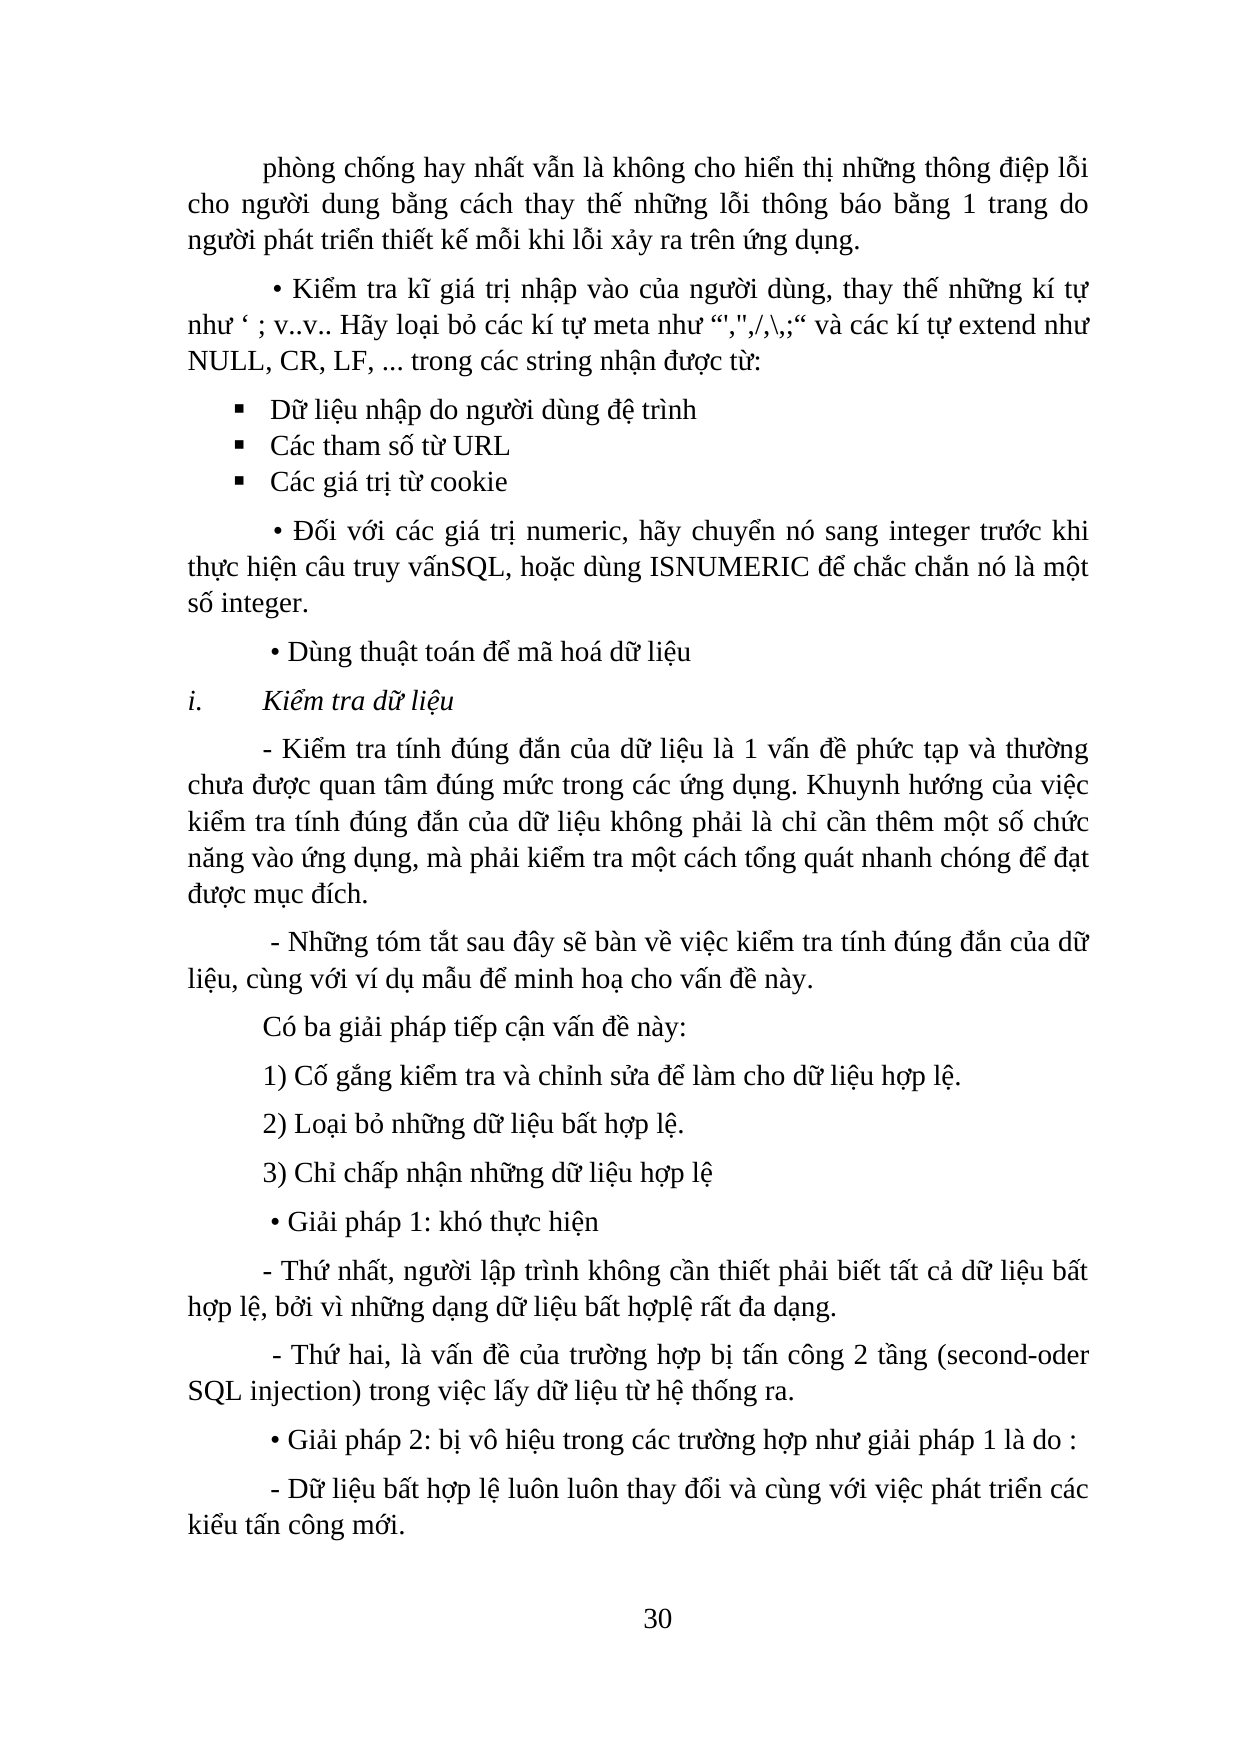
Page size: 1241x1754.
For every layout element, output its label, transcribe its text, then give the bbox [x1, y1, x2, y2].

text - Thứ nhất, người lập trình không cần thiết phải biết tất cả dữ liệu bất hợp lệ, bởi vì những dạng dữ liệu bất hợplệ rất đa dạng. [187, 1253, 1090, 1322]
text - Những tóm tắt sau đây sẽ bàn về việc kiểm tra tính đúng đắn của dữ liệu, cùng với ví dụ mẫu để minh hoạ cho vấn đề này. [187, 924, 1090, 994]
text - Dữ liệu bất hợp lệ luôn luôn thay đổi và cùng với việc phát triển các kiểu tấn công mới. [187, 1471, 1090, 1541]
list Dữ liệu nhập do người dùng đệ trình [232, 392, 1090, 426]
text • Kiểm tra kĩ giá trị nhập vào của người dùng, thay thế những kí tự như ‘ ; v..v.. Hãy loại bỏ các kí tự meta như “',",/,\,;“ và các kí tự extend như NULL, CR, LF, ... trong các string nhận được từ: [187, 271, 1090, 377]
text Có ba giải pháp tiếp cận vấn đề này: [187, 1009, 1090, 1043]
text • Đối với các giá trị numeric, hãy chuyển nó sang integer trước khi thực hiện câu truy vấnSQL, hoặc dùng ISNUMERIC để chắc chắn nó là một số integer. [187, 513, 1090, 619]
text phòng chống hay nhất vẫn là không cho hiển thị những thông điệp lỗi cho người dung bằng cách thay thế những lỗi thông báo bằng 1 trang do người phát triển thiết kế mỗi khi lỗi xảy ra trên ứng dụng. [187, 150, 1090, 256]
text • Dùng thuật toán để mã hoá dữ liệu [187, 634, 1090, 668]
text - Thứ hai, là vấn đề của trường hợp bị tấn công 2 tầng (second-oder SQL injection) trong việc lấy dữ liệu từ hệ thống ra. [187, 1337, 1090, 1407]
text 3) Chỉ chấp nhận những dữ liệu hợp lệ [187, 1155, 1090, 1189]
list Kiểm tra dữ liệu [187, 683, 1090, 716]
list Các tham số từ URL [232, 428, 1090, 462]
text 1) Cố gắng kiểm tra và chỉnh sửa để làm cho dữ liệu hợp lệ. [187, 1058, 1090, 1092]
text • Giải pháp 1: khó thực hiện [187, 1204, 1090, 1237]
text 2) Loại bỏ những dữ liệu bất hợp lệ. [187, 1107, 1090, 1140]
text - Kiểm tra tính đúng đắn của dữ liệu là 1 vấn đề phức tạp và thường chưa được quan tâm đúng mức trong các ứng dụng. Khuynh hướng của việc kiểm tra tính đúng đắn của dữ liệu không phải là chỉ cần thêm một số chức năng vào ứng dụng, mà phải kiểm tra một cách tổng quát nhanh chóng để đạt được mục đích. [187, 731, 1090, 909]
list Các giá trị từ cookie [232, 464, 1090, 498]
text • Giải pháp 2: bị vô hiệu trong các trường hợp như giải pháp 1 là do : [187, 1422, 1090, 1456]
